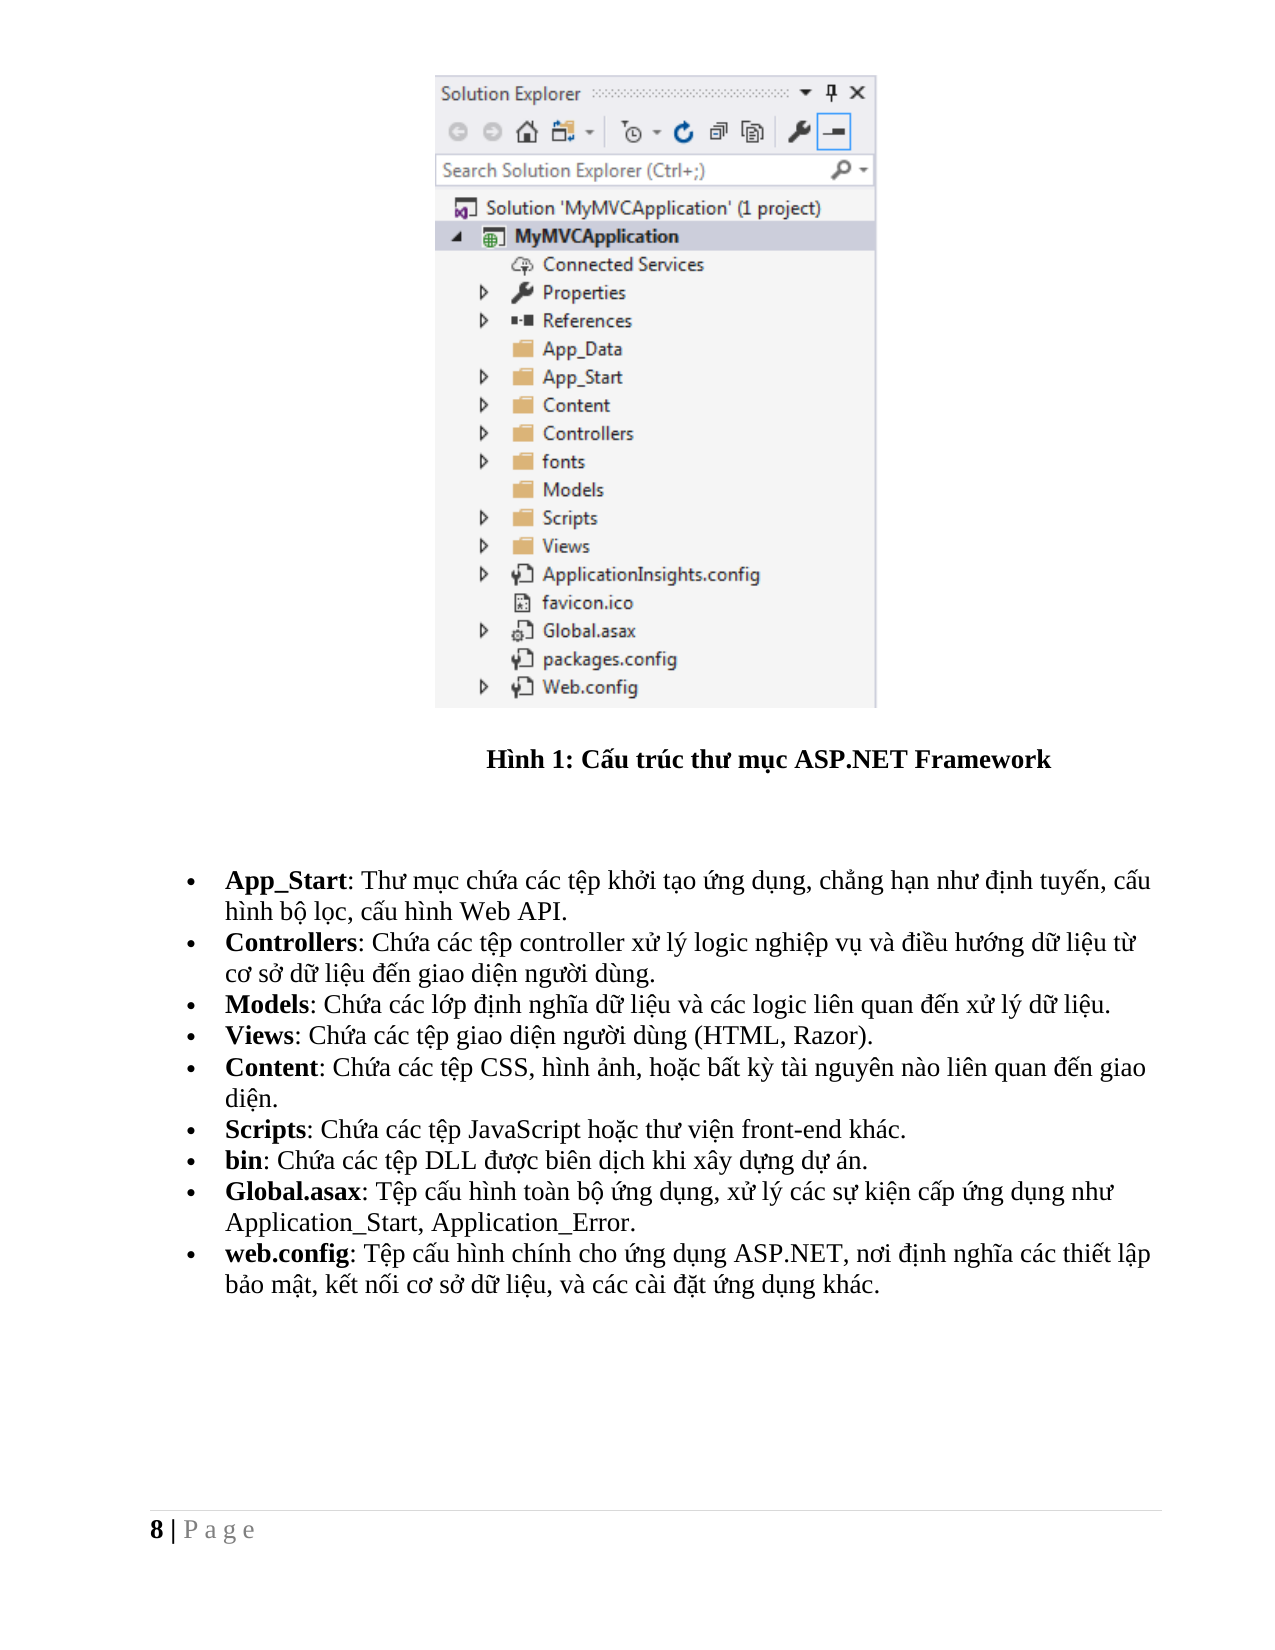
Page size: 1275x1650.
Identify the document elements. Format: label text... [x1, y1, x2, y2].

list Scripts: Chứa các tệp JavaScript hoặc thư viện front-end khác. [187, 1113, 1162, 1144]
list Content: Chứa các tệp CSS, hình ảnh, hoặc bất kỳ tài nguyên nào liên quan đến giao diện. [187, 1051, 1162, 1113]
text Hình 1: Cấu trúc thư mục ASP.NET Framework [300, 743, 1162, 774]
list Views: Chứa các tệp giao diện người dùng (HTML, Razor). [187, 1019, 1162, 1051]
list Global.asax: Tệp cấu hình toàn bộ ứng dụng, xử lý các sự kiện cấp ứng dụng như Application_Start, Application_Error. [187, 1175, 1162, 1237]
list web.config: Tệp cấu hình chính cho ứng dụng ASP.NET, nơi định nghĩa các thiết lập bảo mật, kết nối cơ sở dữ liệu, và các cài đặt ứng dụng khác. [187, 1237, 1162, 1300]
picture [435, 75, 878, 708]
list Models: Chứa các lớp định nghĩa dữ liệu và các logic liên quan đến xử lý dữ liệu. [187, 988, 1162, 1019]
list App_Start: Thư mục chứa các tệp khởi tạo ứng dụng, chẳng hạn như định tuyến, cấu hình bộ lọc, cấu hình Web API. [187, 864, 1162, 926]
list bin: Chứa các tệp DLL được biên dịch khi xây dựng dự án. [187, 1144, 1162, 1175]
list Controllers: Chứa các tệp controller xử lý logic nghiệp vụ và điều hướng dữ liệu từ cơ sở dữ liệu đến giao diện người dùng. [187, 926, 1162, 988]
